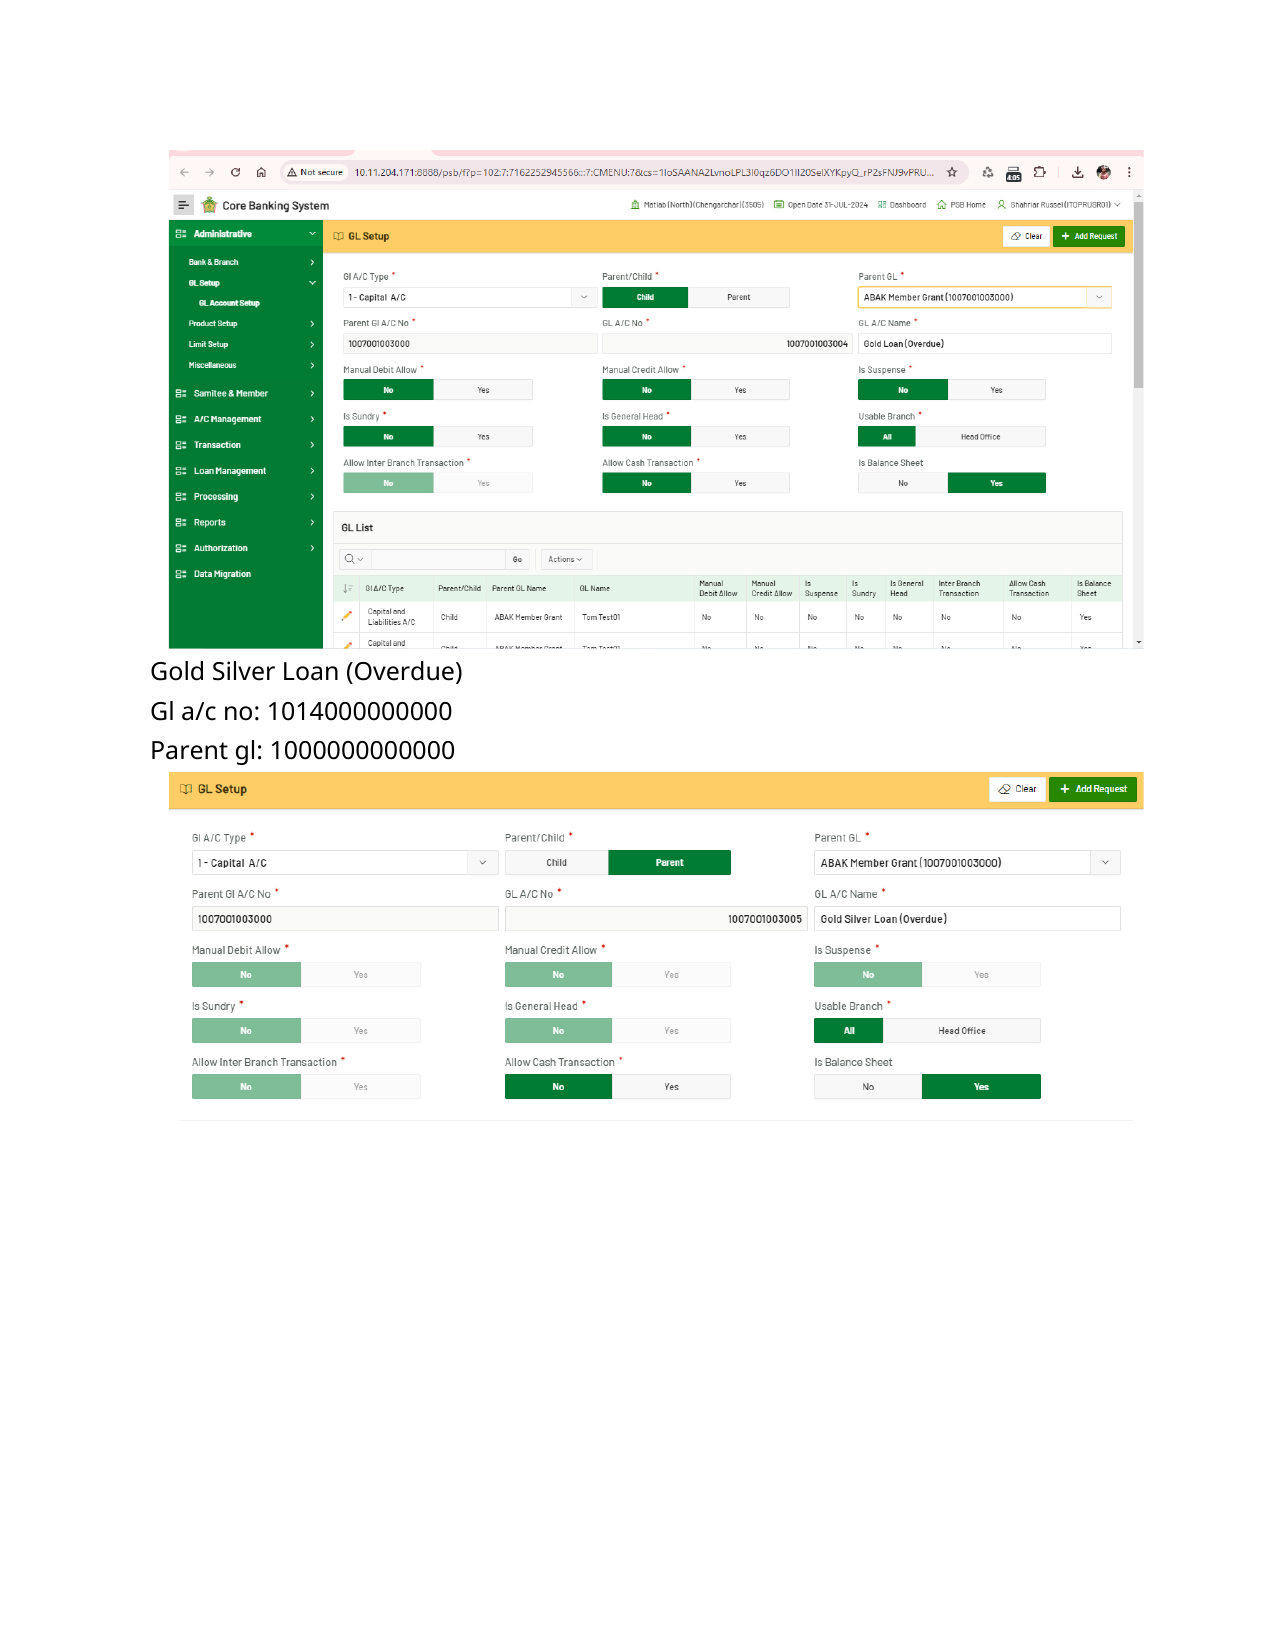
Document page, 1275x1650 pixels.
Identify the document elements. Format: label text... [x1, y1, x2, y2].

text Gold Silver Loan (Overdue) [150, 654, 1125, 688]
text Gl a/c no: 1014000000000 [150, 693, 1125, 727]
text Parent gl: 1000000000000 [150, 733, 1125, 767]
